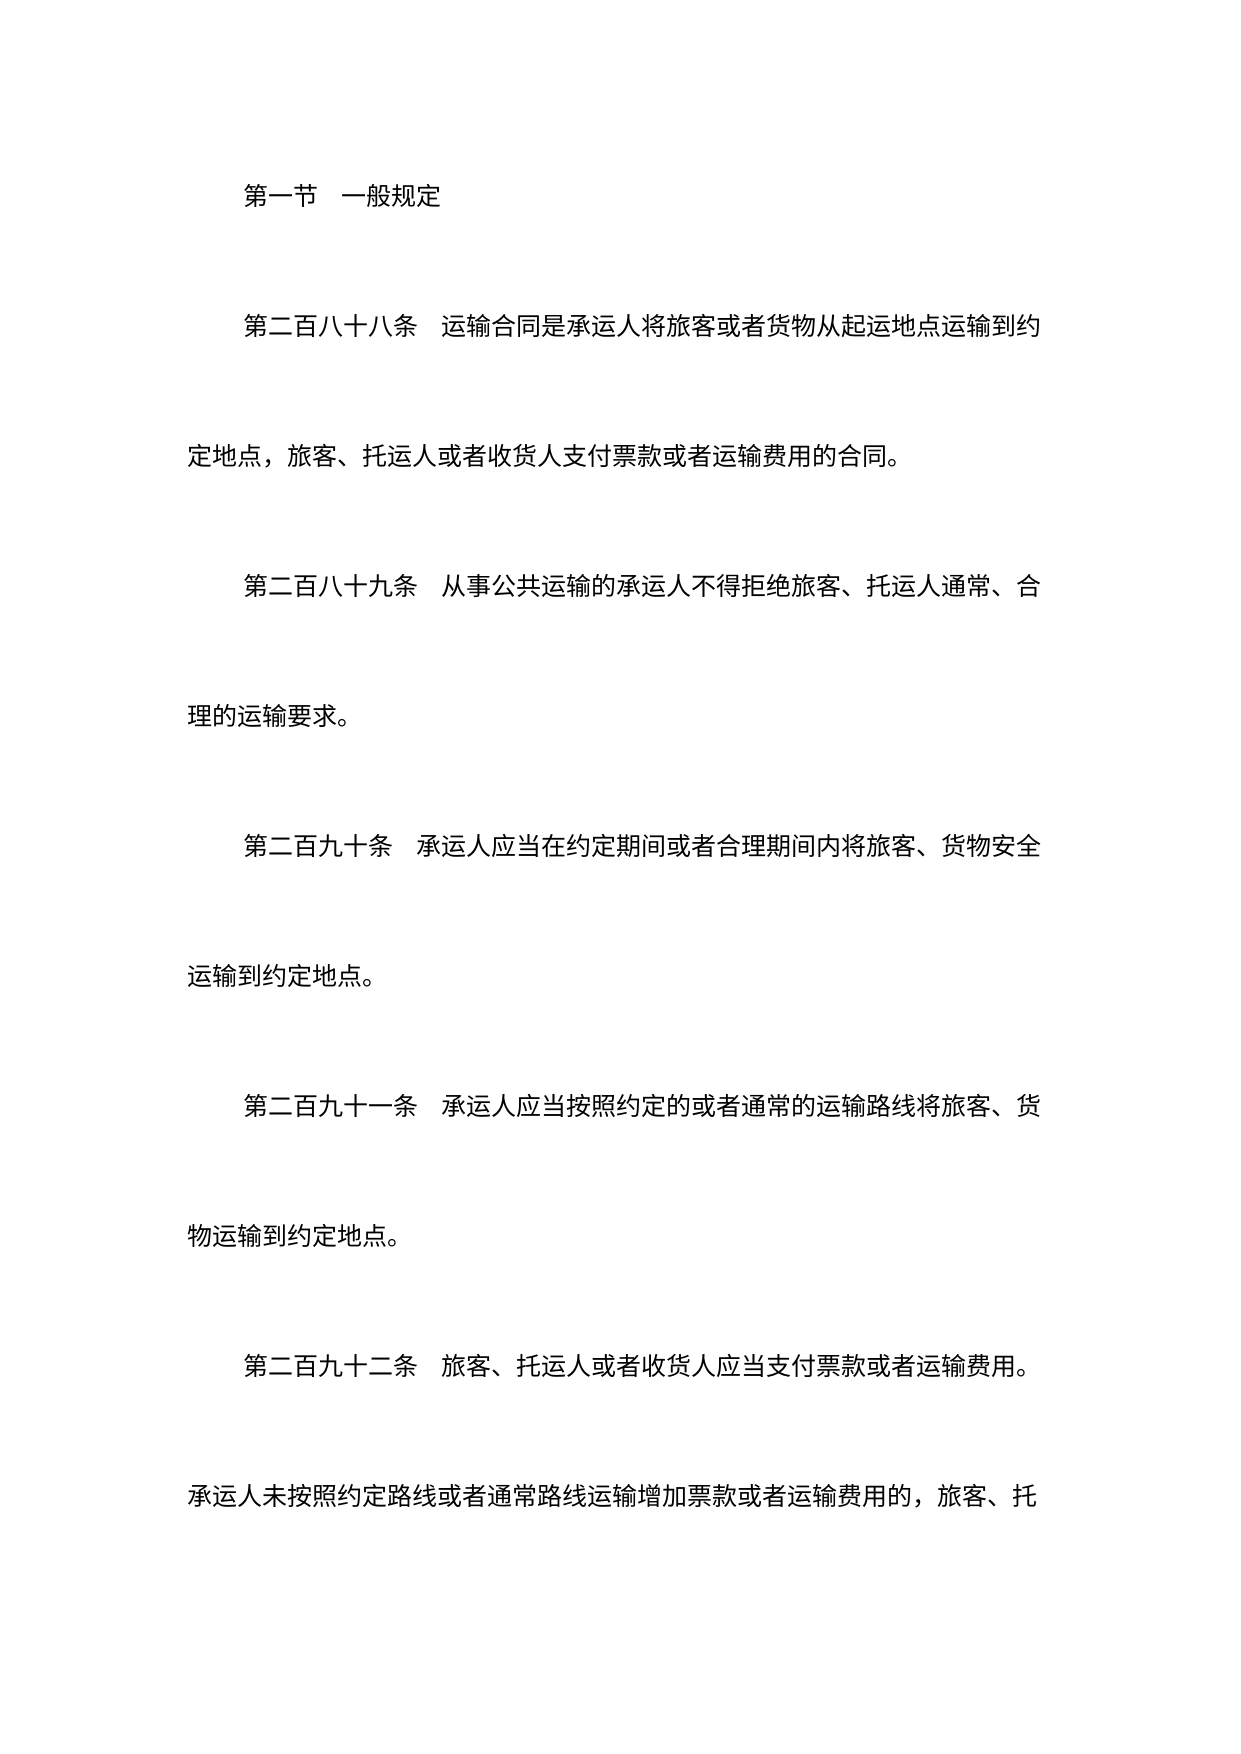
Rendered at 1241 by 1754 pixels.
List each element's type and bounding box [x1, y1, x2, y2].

text [187, 162, 1053, 1527]
